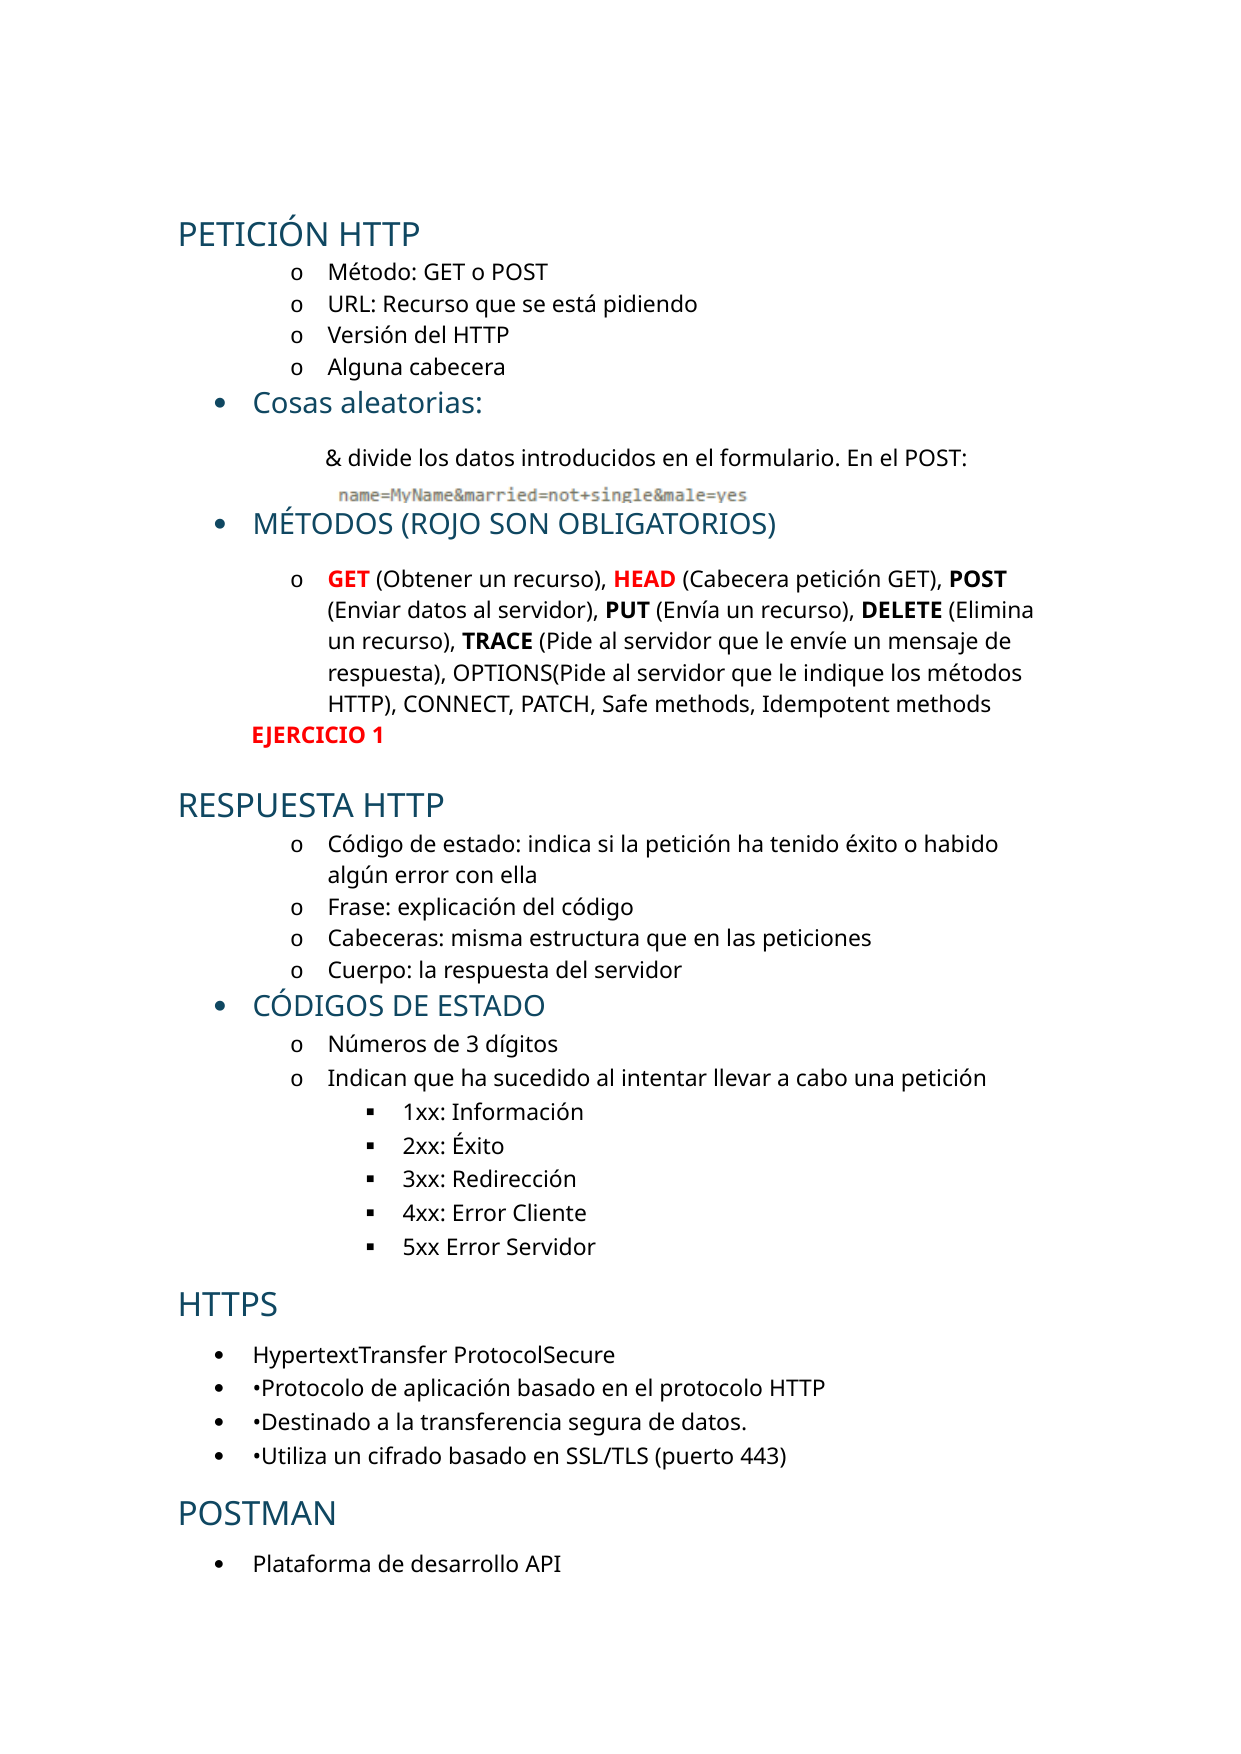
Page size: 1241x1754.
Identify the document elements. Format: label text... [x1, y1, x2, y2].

subtitle POSTMAN [177, 1490, 1063, 1536]
list Alguna cabecera [290, 351, 1063, 382]
list GET (Obtener un recurso), HEAD (Cabecera petición GET), POST (Enviar datos al servidor), PUT (Envía un recurso), DELETE (Elimina un recurso), TRACE (Pide al servidor que le envíe un mensaje de respuesta), OPTIONS(Pide al servidor que le indique los métodos HTTP), CONNECT, PATCH, Safe methods, Idempotent methods [290, 563, 1063, 719]
list 1xx: Información [365, 1096, 1063, 1127]
list Cabeceras: misma estructura que en las peticiones [290, 922, 1063, 953]
list Método: GET o POST [290, 256, 1063, 287]
list Plataforma de desarrollo API [215, 1547, 1063, 1579]
list Cuerpo: la respuesta del servidor [290, 954, 1063, 985]
list 2xx: Éxito [365, 1129, 1063, 1161]
picture [324, 473, 782, 503]
list CÓDIGOS DE ESTADO [215, 985, 1063, 1025]
list URL: Recurso que se está pidiendo [290, 288, 1063, 319]
text RESPUESTA HTTP [177, 782, 1063, 828]
subtitle HTTPS [177, 1281, 1063, 1327]
list 3xx: Redirección [365, 1163, 1063, 1194]
text PETICIÓN HTTP [177, 211, 1063, 256]
list MÉTODOS (ROJO SON OBLIGATORIOS) [215, 503, 1063, 543]
list •Destinado a la transferencia segura de datos. [215, 1406, 1063, 1437]
list Indican que ha sucedido al intentar llevar a cabo una petición [290, 1062, 1063, 1093]
list 4xx: Error Cliente [365, 1197, 1063, 1228]
list Versión del HTTP [290, 319, 1063, 351]
list Frase: explicación del código [290, 891, 1063, 922]
list Cosas aleatorias: [215, 382, 1063, 422]
text & divide los datos introducidos en el formulario. En el POST: [251, 442, 1063, 473]
list •Protocolo de aplicación basado en el protocolo HTTP [215, 1372, 1063, 1403]
list HypertextTransfer ProtocolSecure [215, 1338, 1063, 1370]
list Números de 3 dígitos [290, 1028, 1063, 1059]
list 5xx Error Servidor [365, 1231, 1063, 1262]
list Código de estado: indica si la petición ha tenido éxito o habido algún error con ella [290, 828, 1063, 890]
text EJERCICIO 1 [251, 719, 1063, 751]
list •Utiliza un cifrado basado en SSL/TLS (puerto 443) [215, 1440, 1063, 1471]
